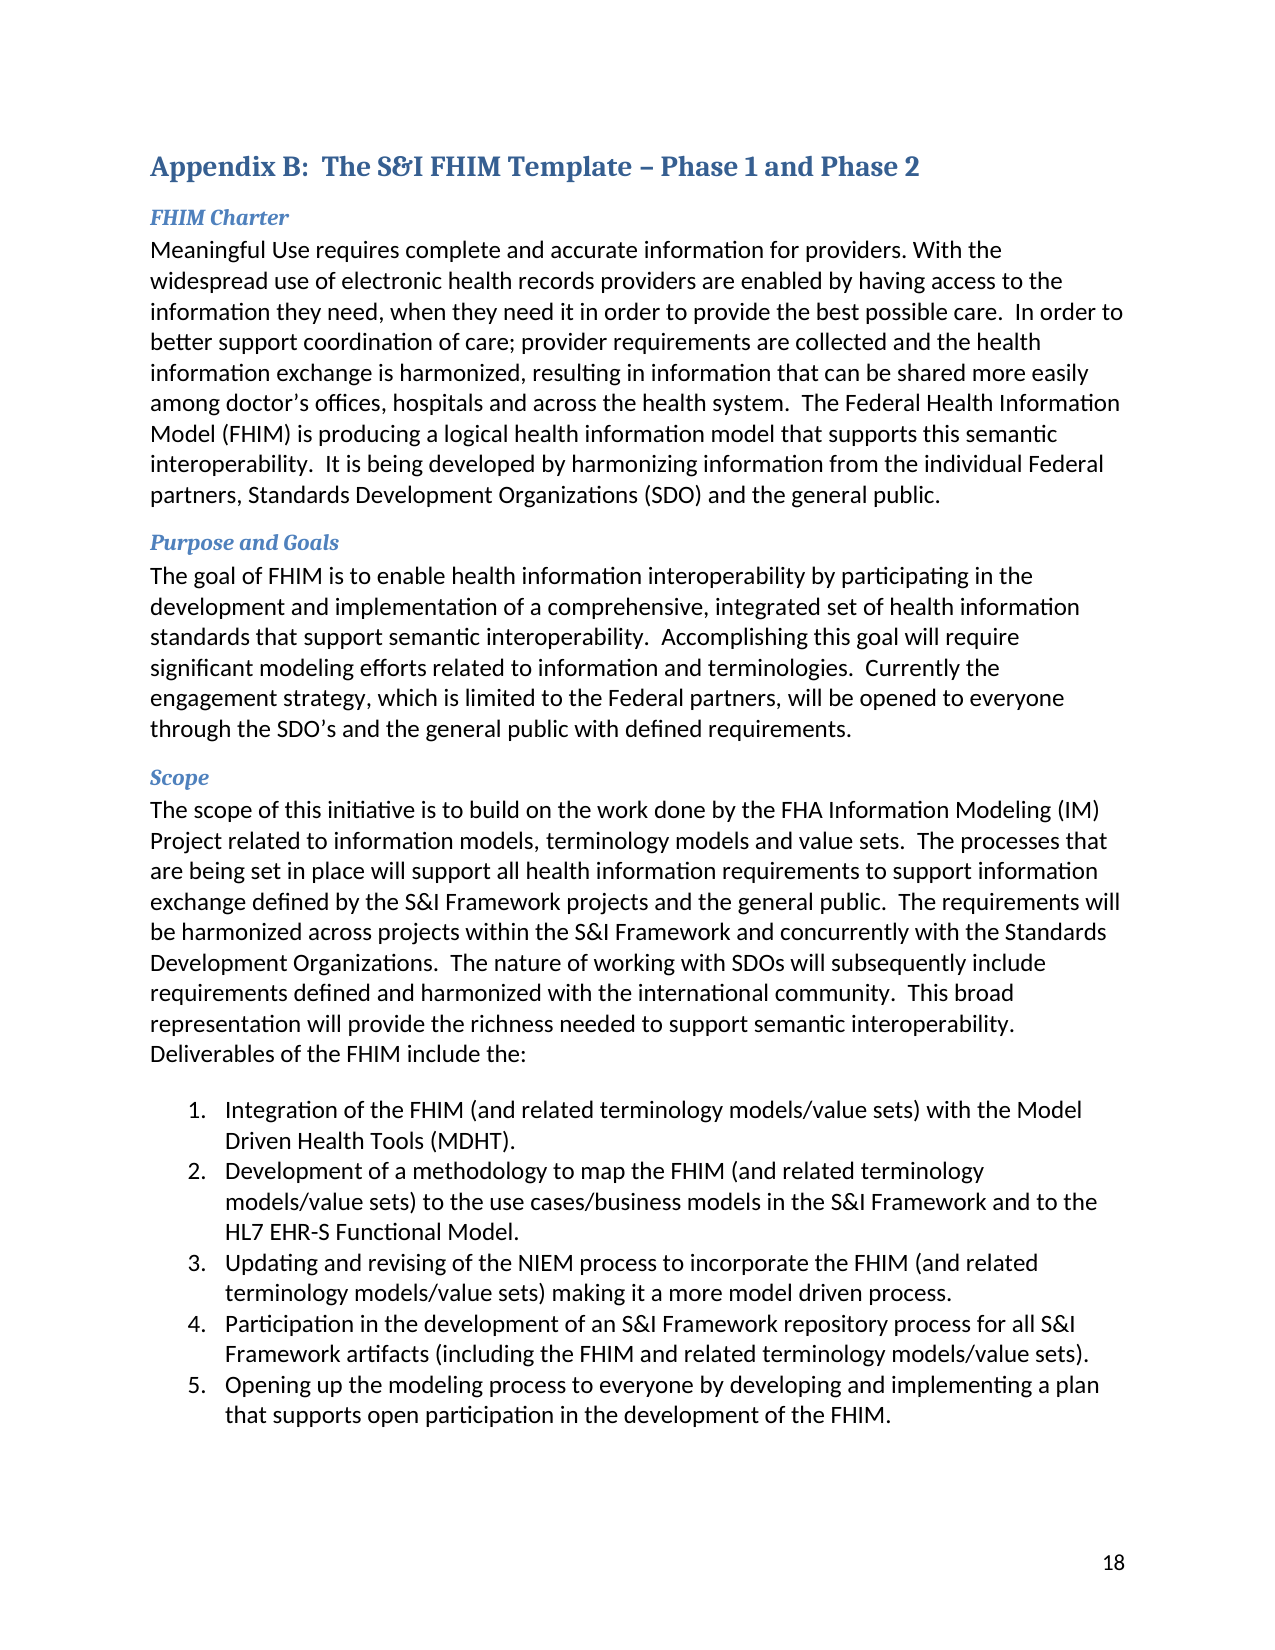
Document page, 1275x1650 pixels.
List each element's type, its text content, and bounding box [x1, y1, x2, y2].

text Meaningful Use requires complete and accurate information for providers. With the widespread use of electronic health records providers are enabled by having access to the information they need, when they need it in order to provide the best possible care. In order to better support coordination of care; provider requirements are collected and the health information exchange is harmonized, resulting in information that can be shared more easily among doctor’s offices, hospitals and across the health system. The Federal Health Information Model (FHIM) is producing a logical health information model that supports this semantic interoperability. It is being developed by harmonizing information from the individual Federal partners, Standards Development Organizations (SDO) and the general public. [150, 234, 1125, 509]
text The scope of this initiative is to build on the work done by the FHA Information Modeling (IM) Project related to information models, terminology models and value sets. The processes that are being set in place will support all health information requirements to support information exchange defined by the S&I Framework projects and the general public. The requirements will be harmonized across projects within the S&I Framework and concurrently with the Standards Development Organizations. The nature of working with SDOs will subsequently include requirements defined and harmonized with the international community. This broad representation will provide the richness needed to support semantic interoperability. [150, 794, 1125, 1039]
text The goal of FHIM is to enable health information interoperability by participating in the development and implementation of a comprehensive, integrated set of health information standards that support semantic interoperability. Accomplishing this goal will require significant modeling efforts related to information and terminologies. Currently the engagement strategy, which is limited to the Federal partners, will be opened to everyone through the SDO’s and the general public with defined requirements. [150, 560, 1125, 743]
subtitle FHIM Charter [150, 204, 1125, 231]
text Deliverables of the FHIM include the: [150, 1039, 1125, 1069]
list Participation in the development of an S&I Framework repository process for all S&I Framework artifacts (including the FHIM and related terminology models/value sets). [187, 1308, 1125, 1369]
list Development of a methodology to map the FHIM (and related terminology models/value sets) to the use cases/business models in the S&I Framework and to the HL7 EHR-S Functional Model. [187, 1156, 1125, 1247]
subtitle Purpose and Goals [150, 530, 1125, 556]
list Opening up the modeling process to everyone by developing and implementing a plan that supports open participation in the development of the FHIM. [187, 1369, 1125, 1430]
subtitle Scope [150, 764, 1125, 791]
subtitle Appendix B: The S&I FHIM Template – Phase 1 and Phase 2 [150, 150, 1125, 183]
list Updating and revising of the NIEM process to incorporate the FHIM (and related terminology models/value sets) making it a more model driven process. [187, 1247, 1125, 1308]
list Integration of the FHIM (and related terminology models/value sets) with the Model Driven Health Tools (MDHT). [187, 1094, 1125, 1156]
